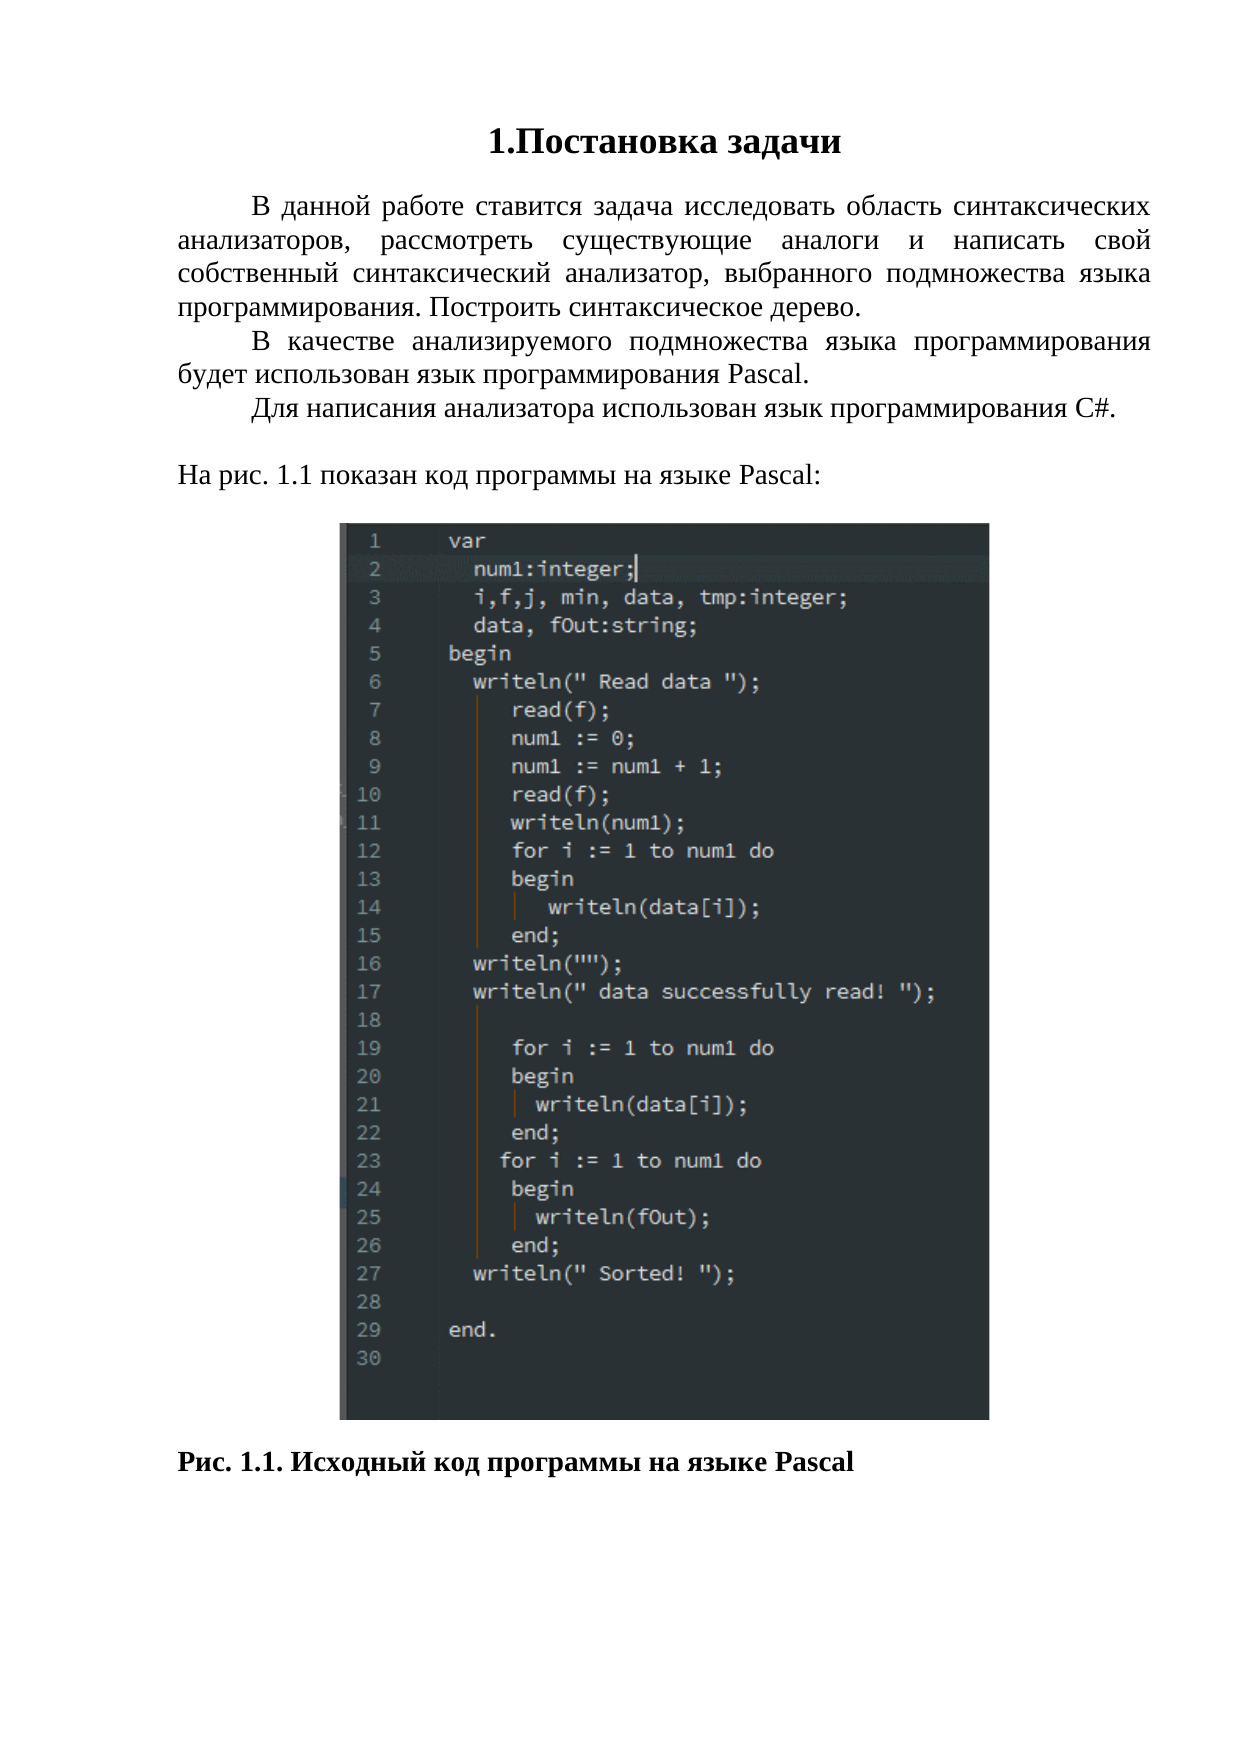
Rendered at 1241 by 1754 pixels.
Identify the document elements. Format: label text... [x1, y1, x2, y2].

text Рис. 1.1. Исходный код программы на языке Pascal [177, 1444, 1152, 1478]
picture [339, 523, 990, 1420]
text В качестве анализируемого подмножества языка программирования будет использован язык программирования Pascal. [177, 323, 1152, 390]
text В данной работе ставится задача исследовать область синтаксических анализаторов, рассмотреть существующие аналоги и написать свой собственный синтаксический анализатор, выбранного подмножества языка программирования. Построить синтаксическое дерево. [177, 188, 1152, 323]
text 1.Постановка задачи [177, 118, 1152, 161]
text На рис. 1.1 показан код программы на языке Pascal: [177, 457, 1152, 490]
text Для написания анализатора использован язык программирования C#. [177, 390, 1152, 423]
